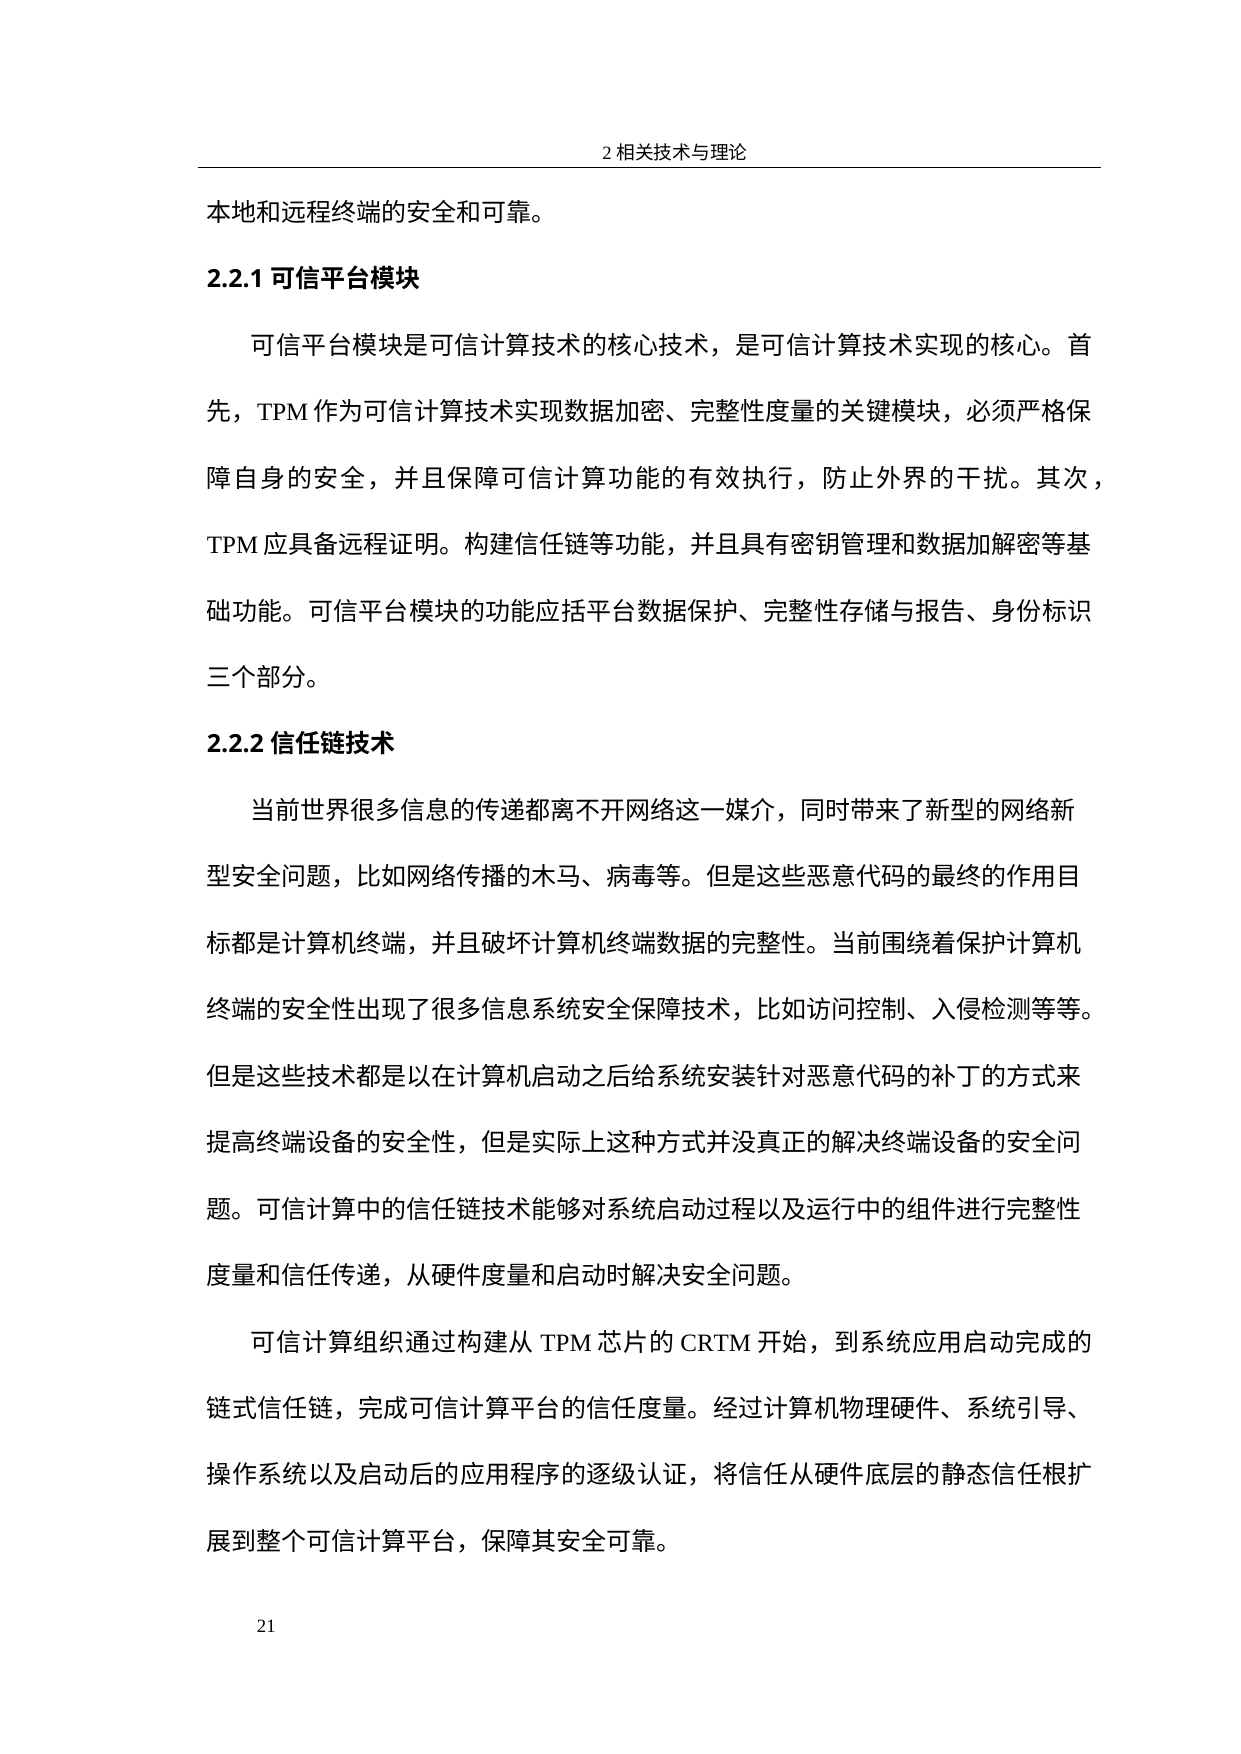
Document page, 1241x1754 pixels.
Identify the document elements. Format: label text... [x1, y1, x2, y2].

subtitle 可信平台模块 [207, 244, 1093, 310]
text 可信计算技术中最重要的技术是可信计算模块，旨在通过硬件安全模型采用软件和硬件相结合的方式来提高传统信息系统和新型计算平台的安全性和数据完整性。并且可以提供给第三方进行远程验证计算平台的远程证明方式来达到保护本地和远程终端的安全和可靠。 [207, 177, 1093, 244]
list 可信计算组织通过构建从TPM芯片的CRTM开始，到系统应用启动完成的链式信任链，完成可信计算平台的信任度量。经过计算机物理硬件、系统引导、操作系统以及启动后的应用程序的逐级认证，将信任从硬件底层的静态信任根扩展到整个可信计算平台，保障其安全可靠。 [207, 1307, 1093, 1573]
list 当前世界很多信息的传递都离不开网络这一媒介，同时带来了新型的网络新型安全问题，比如网络传播的木马、病毒等。但是这些恶意代码的最终的作用目标都是计算机终端，并且破坏计算机终端数据的完整性。当前围绕着保护计算机终端的安全性出现了很多信息系统安全保障技术，比如访问控制、入侵检测等等。但是这些技术都是以在计算机启动之后给系统安装针对恶意代码的补丁的方式来提高终端设备的安全性，但是实际上这种方式并没真正的解决终端设备的安全问题。可信计算中的信任链技术能够对系统启动过程以及运行中的组件进行完整性度量和信任传递，从硬件度量和启动时解决安全问题。 [207, 775, 1093, 1307]
subtitle 信任链技术 [207, 709, 1093, 775]
list 可信平台模块是可信计算技术的核心技术，是可信计算技术实现的核心。首先，TPM作为可信计算技术实现数据加密、完整性度量的关键模块，必须严格保障自身的安全，并且保障可信计算功能的有效执行，防止外界的干扰。其次，TPM应具备远程证明。构建信任链等功能，并且具有密钥管理和数据加解密等基础功能。可信平台模块的功能应括平台数据保护、完整性存储与报告、身份标识三个部分。 [207, 310, 1093, 709]
